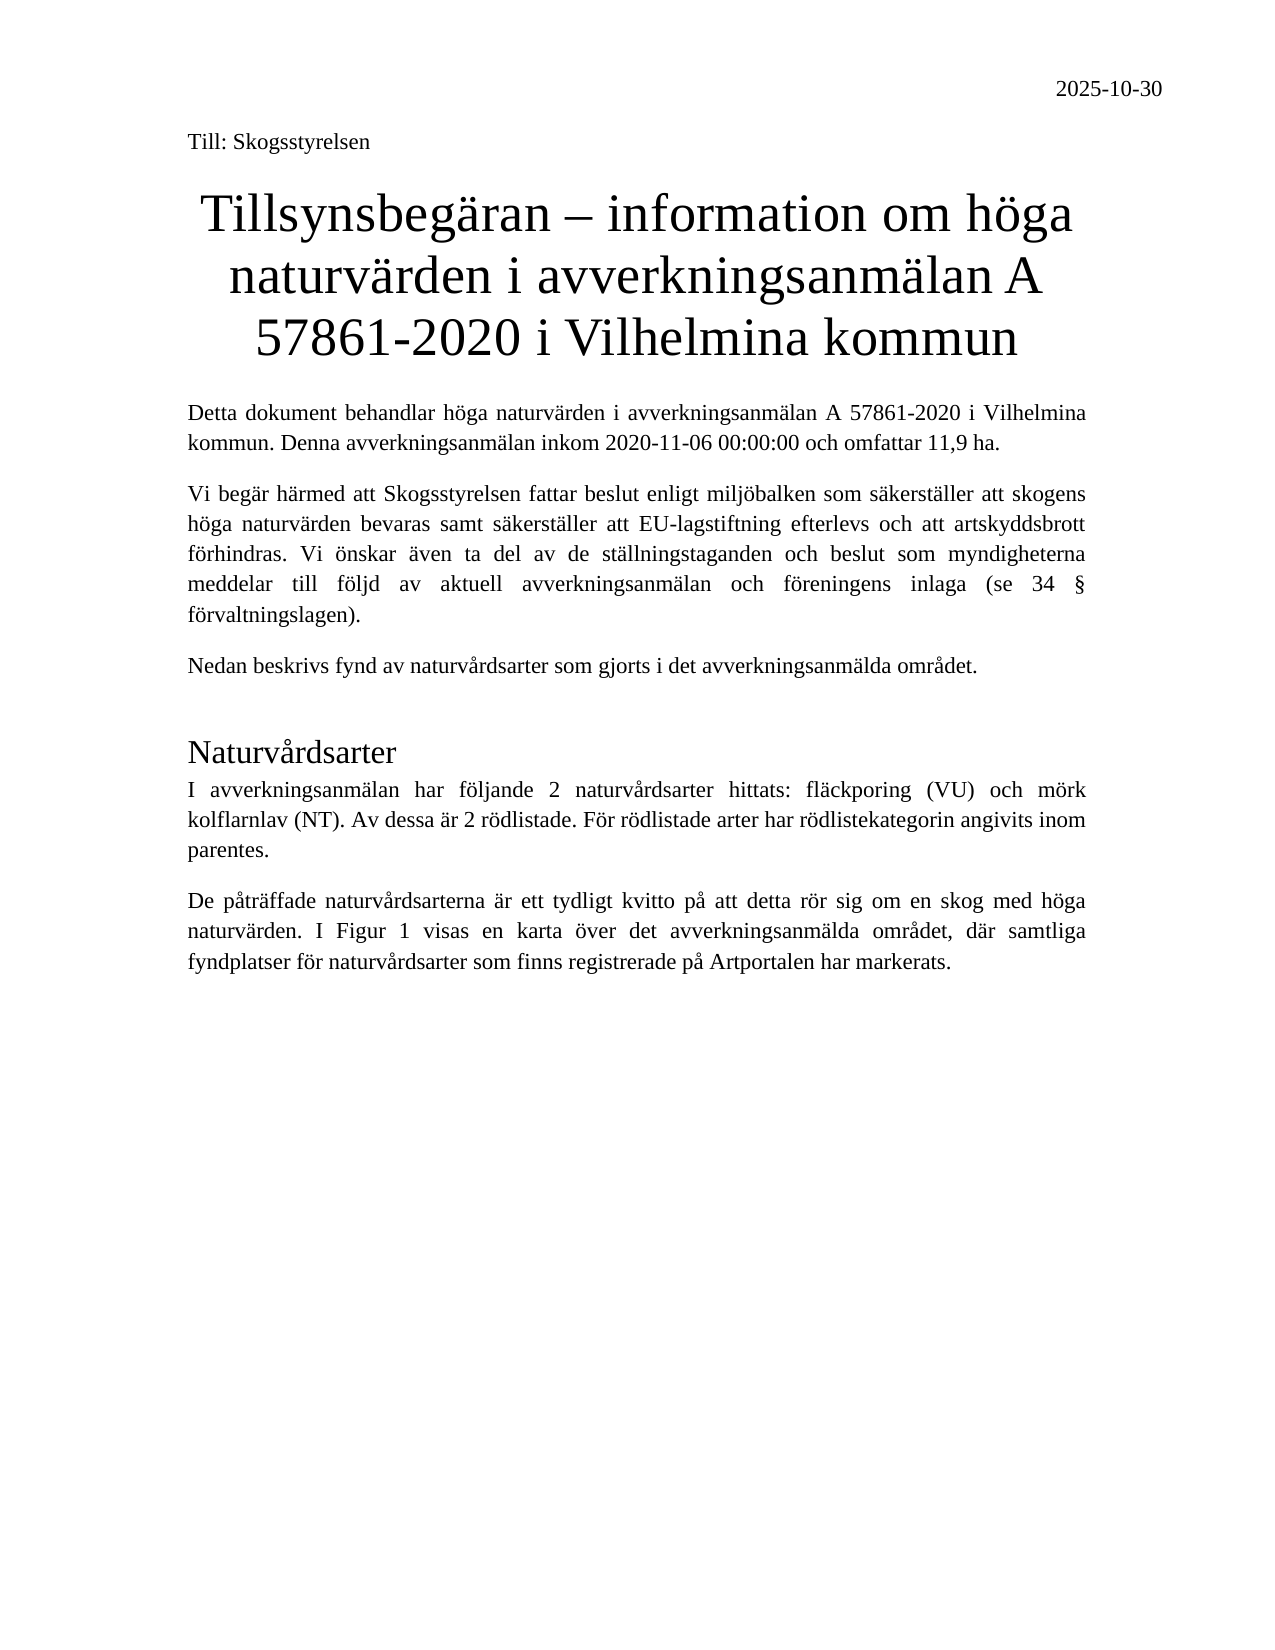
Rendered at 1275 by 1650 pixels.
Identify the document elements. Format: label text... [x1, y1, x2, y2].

text Nedan beskrivs fynd av naturvårdsarter som gjorts i det avverkningsanmälda området. [187, 652, 1087, 678]
text De påträffade naturvårdsarterna är ett tydligt kvitto på att detta rör sig om en skog med höga naturvärden. I Figur 1 visas en karta över det avverkningsanmälda området, där samtliga fyndplatser för naturvårdsarter som finns registrerade på Artportalen har markerats. [187, 887, 1087, 974]
text Detta dokument behandlar höga naturvärden i avverkningsanmälan A 57861-2020 i Vilhelmina kommun. Denna avverkningsanmälan inkom 2020-11-06 00:00:00 och omfattar 11,9 ha. [187, 398, 1087, 455]
text Vi begär härmed att Skogsstyrelsen fattar beslut enligt miljöbalken som säkerställer att skogens höga naturvärden bevaras samt säkerställer att EU-lagstiftning efterlevs och att artskyddsbrott förhindras. Vi önskar även ta del av de ställningstaganden och beslut som myndigheterna meddelar till följd av aktuell avverkningsanmälan och föreningens inlaga (se 34 § förvaltningslagen). [187, 480, 1087, 627]
title Tillsynsbegäran – information om höga naturvärden i avverkningsanmälan A 57861-2020 i Vilhelmina kommun [187, 180, 1087, 367]
text I avverkningsanmälan har följande 2 naturvårdsarter hittats: fläckporing (VU) och mörk kolflarnlav (NT). Av dessa är 2 rödlistade. För rödlistade arter har rödlistekategorin angivits inom parentes. [187, 776, 1087, 863]
subtitle Naturvårdsarter [187, 732, 1087, 770]
